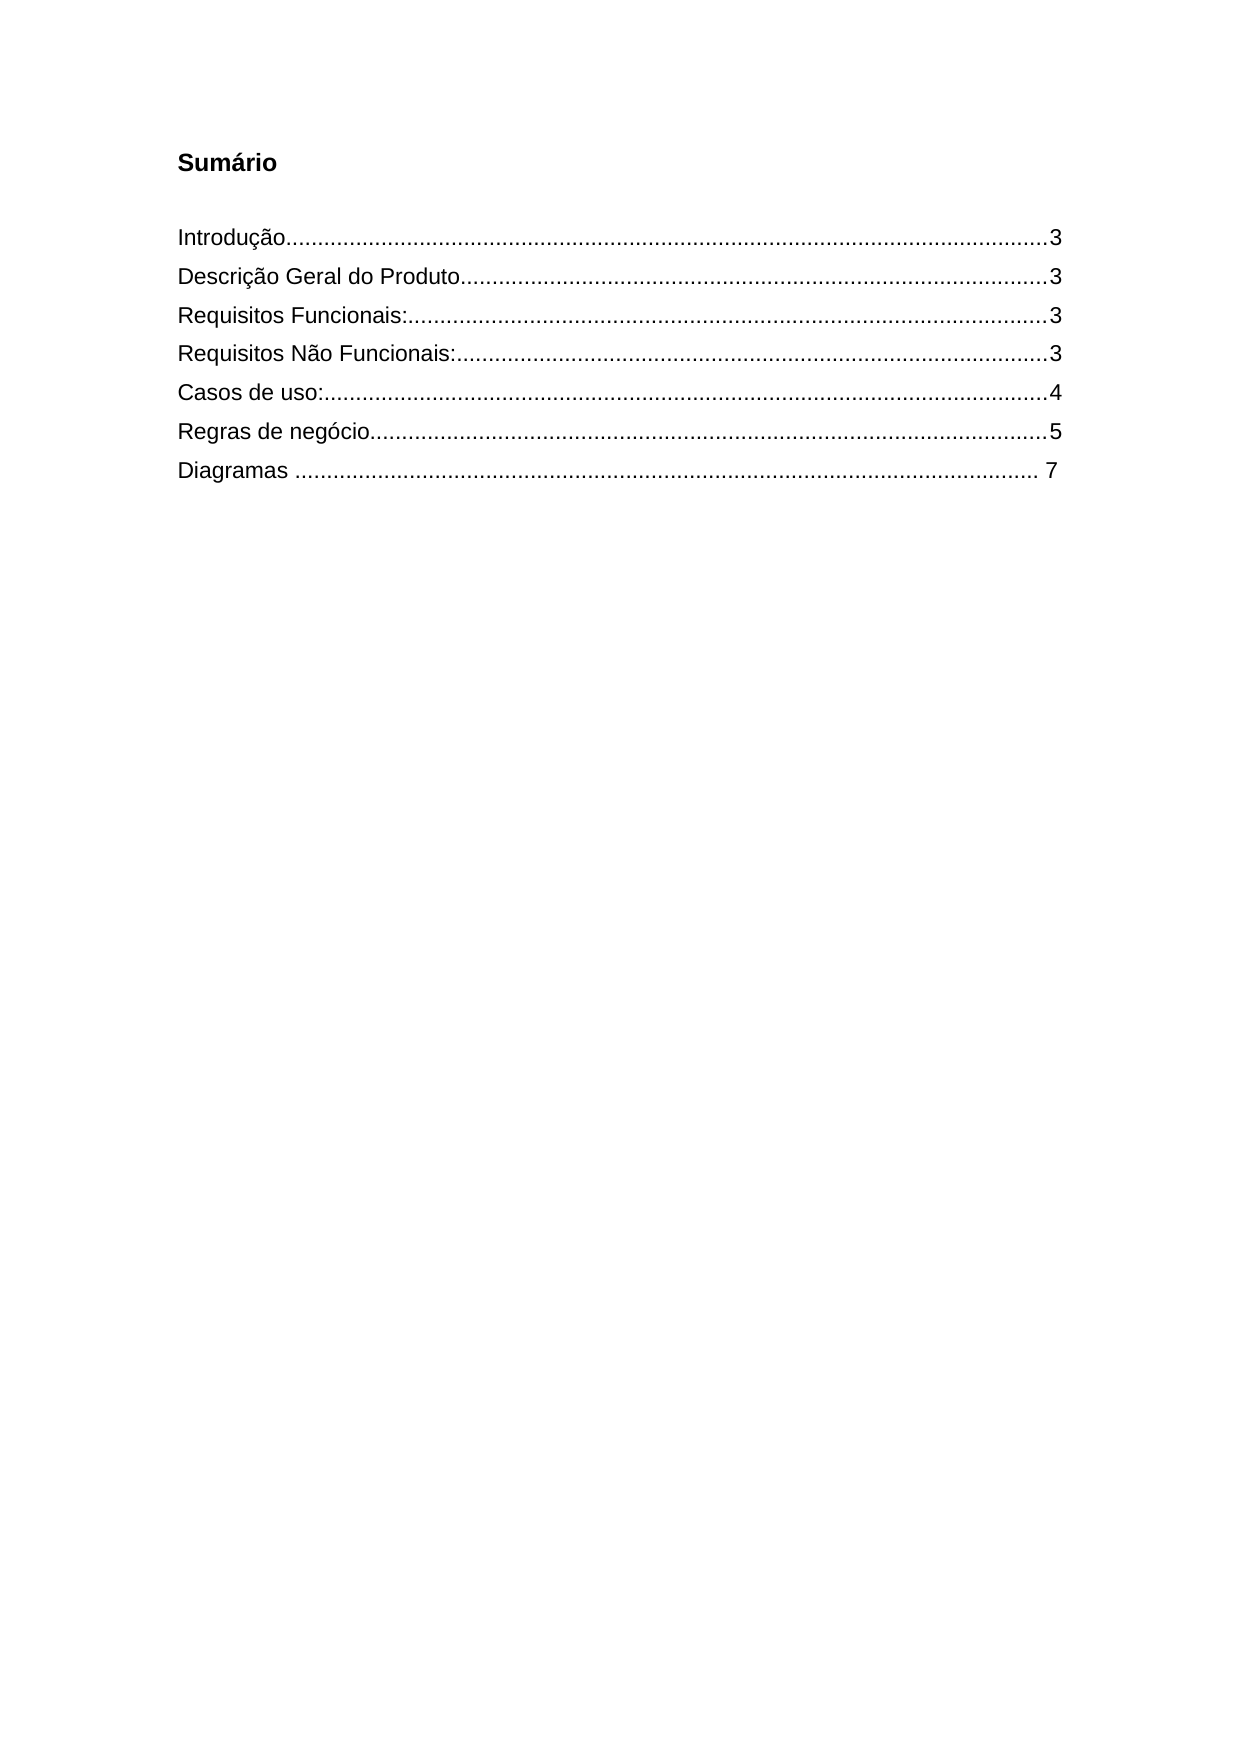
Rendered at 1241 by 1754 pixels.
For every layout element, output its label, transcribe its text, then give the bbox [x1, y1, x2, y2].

subtitle Sumário [177, 148, 1063, 176]
text Casos de uso: 4 [177, 379, 1063, 406]
text Descrição Geral do Produto 3 [177, 263, 1063, 289]
text Diagramas ..................................................................................................................... 7 [177, 457, 1063, 483]
text Regras de negócio 5 [177, 418, 1063, 444]
text Requisitos Funcionais: 3 [177, 302, 1063, 328]
text Requisitos Não Funcionais: 3 [177, 340, 1063, 367]
text Introdução 3 [177, 224, 1063, 250]
